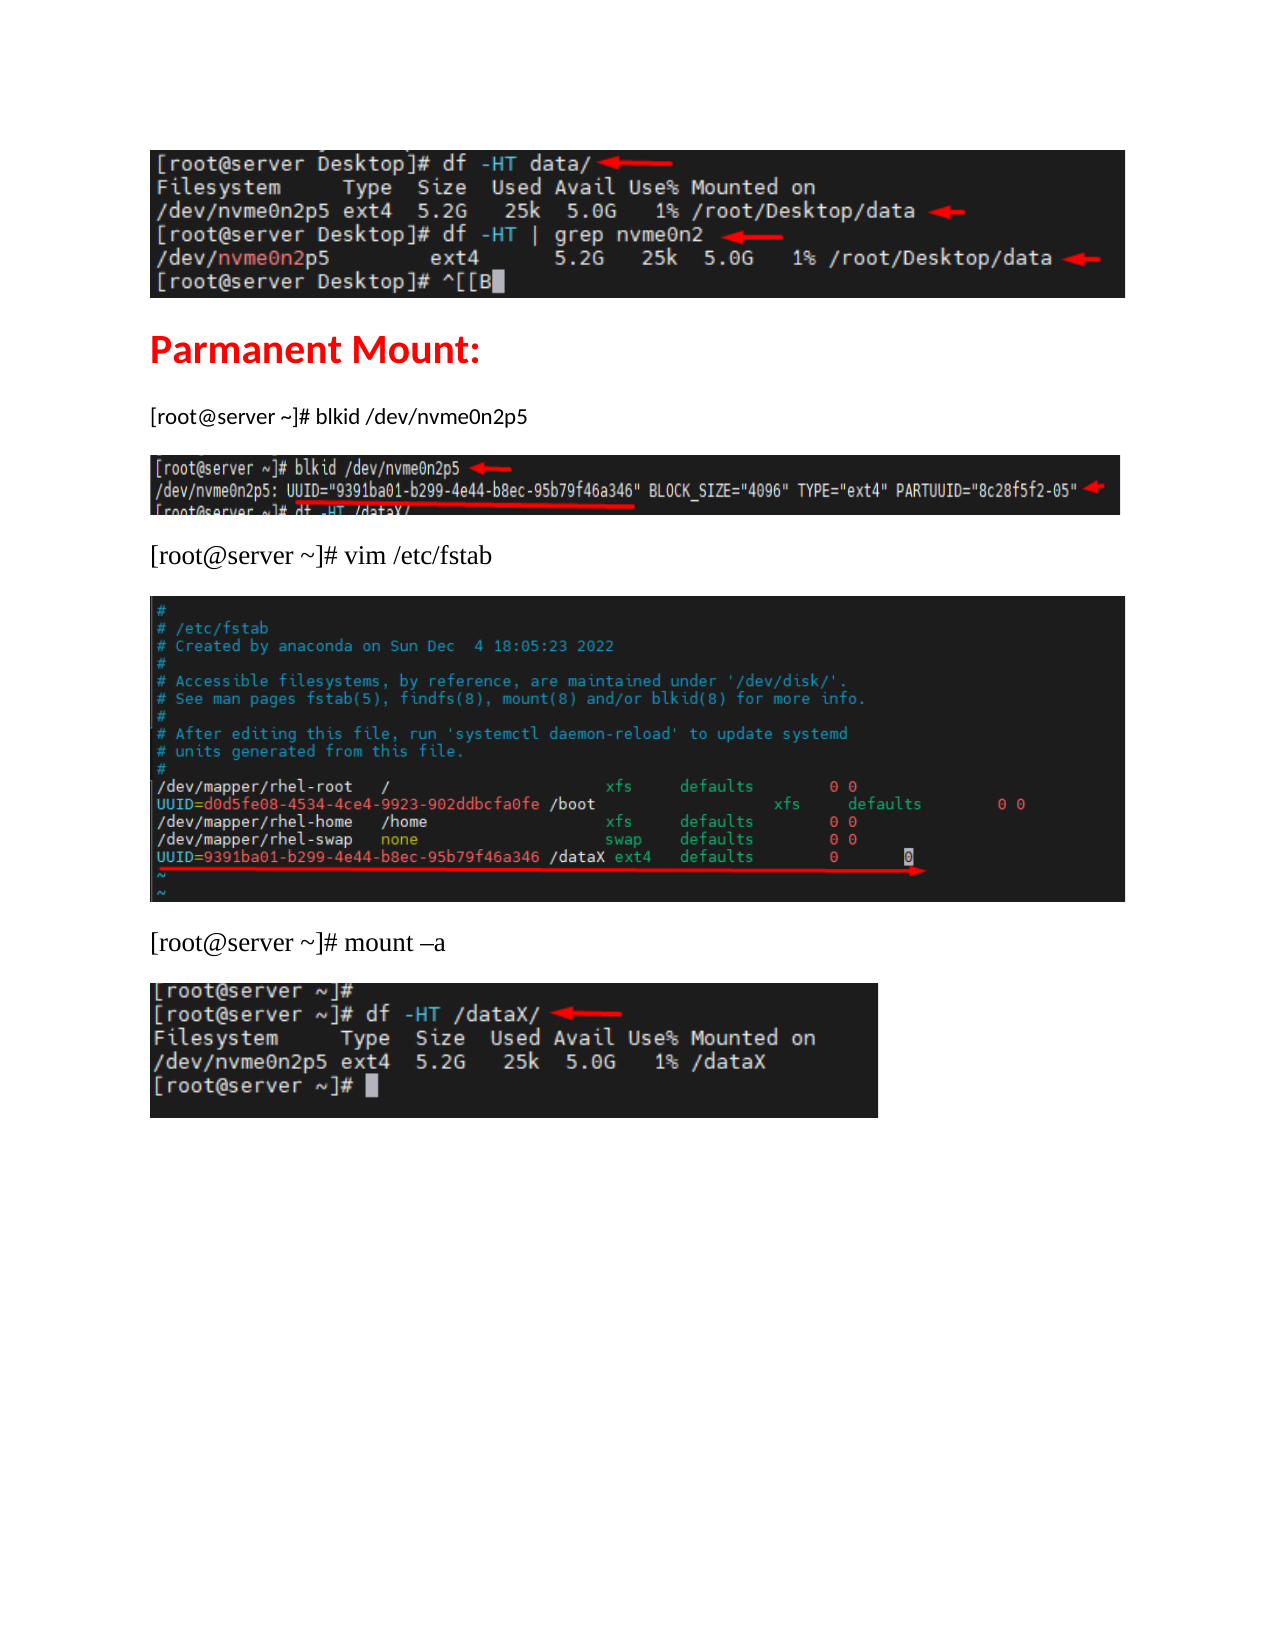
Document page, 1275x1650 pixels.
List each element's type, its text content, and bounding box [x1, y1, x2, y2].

text [root@server ~]# blkid /dev/nvme0n2p5 [150, 402, 1125, 430]
picture [150, 596, 1125, 902]
text [root@server ~]# vim /etc/fstab [150, 539, 1125, 571]
picture [150, 150, 1125, 298]
text [root@server ~]# mount –a [150, 926, 1125, 958]
text Parmanent Mount: [150, 323, 1125, 373]
picture [150, 983, 879, 1118]
picture [150, 455, 1121, 515]
